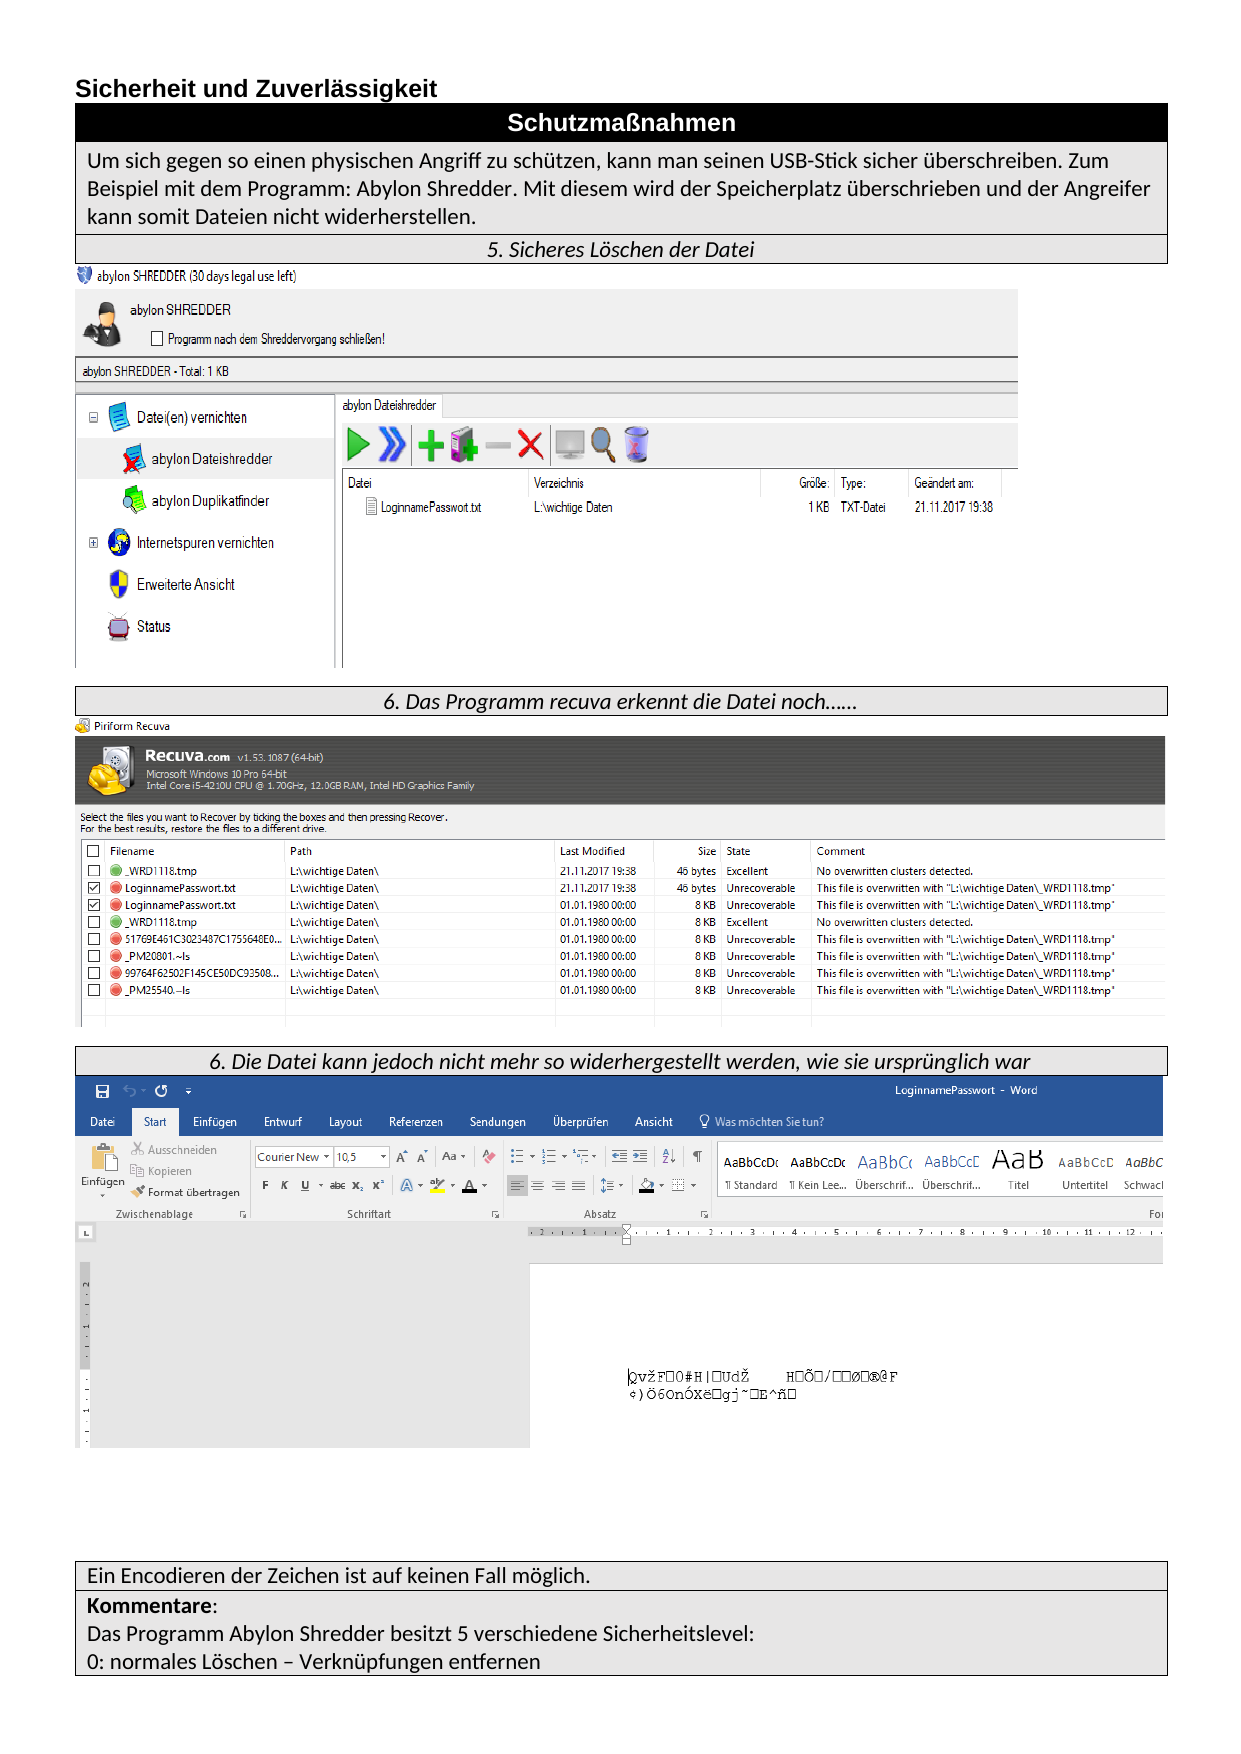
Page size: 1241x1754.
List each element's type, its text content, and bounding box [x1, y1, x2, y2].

table_cell 5. Sicheres Löschen der Datei [76, 235, 1167, 263]
picture [75, 1076, 1166, 1448]
table_cell Schutzmaßnahmen [76, 104, 1167, 141]
table_header 6. Die Datei kann jedoch nicht mehr so widerhergestellt werden, wie sie ursprünglich war [76, 1047, 1167, 1075]
table_header 6. Das Programm recuva erkennt die Datei noch…… [76, 687, 1167, 715]
picture [75, 264, 1166, 668]
table_header Ein Encodieren der Zeichen ist auf keinen Fall möglich. [76, 1562, 1167, 1590]
table_cell Um sich gegen so einen physischen Angriff zu schützen, kann man seinen USB-Stick sicher überschreiben. Zum Beispiel mit dem Programm: Abylon Shredder. Mit diesem wird der Speicherplatz überschrieben und der Angreifer kann somit Dateien nicht widerherstellen. [76, 142, 1167, 234]
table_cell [76, 1591, 1167, 1675]
picture [75, 716, 1166, 1027]
